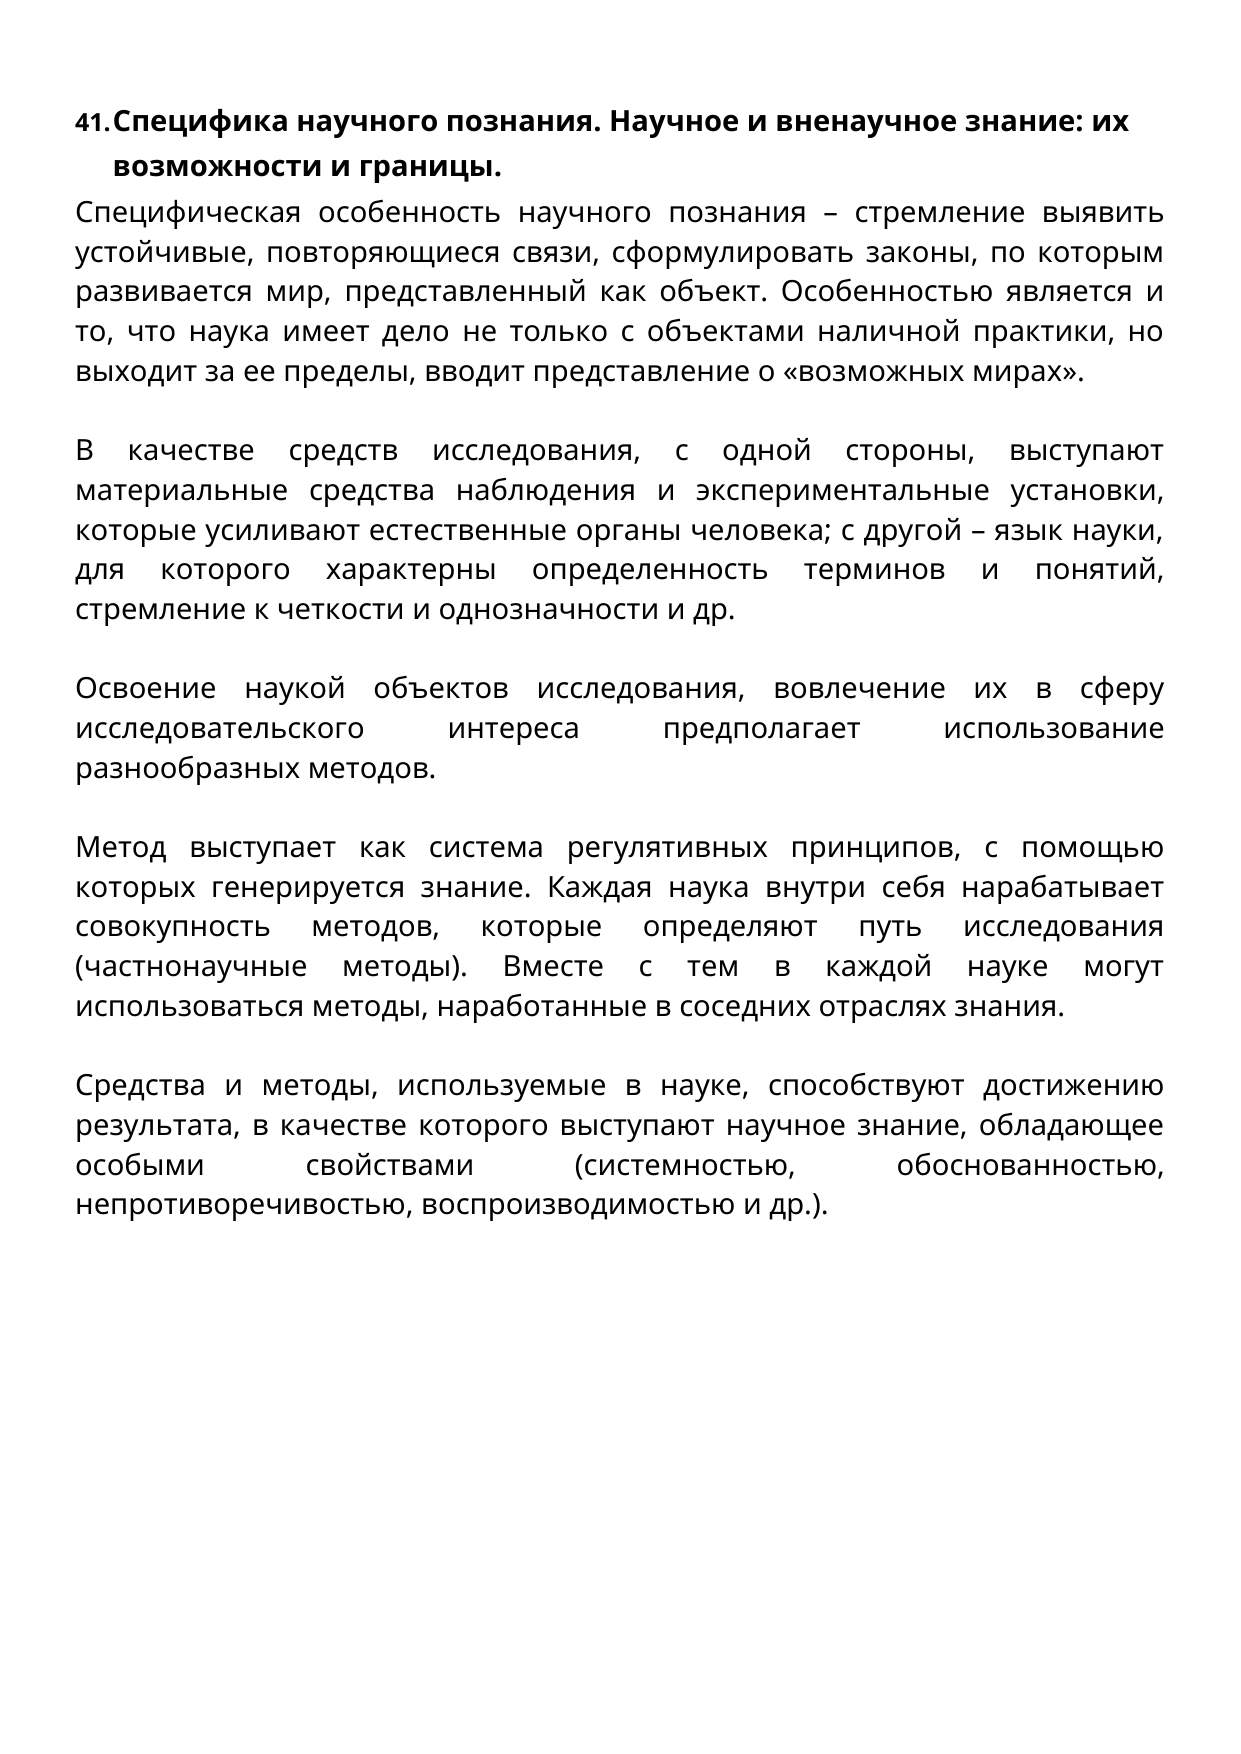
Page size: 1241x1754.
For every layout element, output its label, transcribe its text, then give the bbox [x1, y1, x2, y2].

text Метод выступает как система регулятивных принципов, с помощью которых генерируется знание. Каждая наука внутри себя нарабатывает совокупность методов, которые определяют путь исследования (частнонаучные методы). Вместе с тем в каждой науке могут использоваться методы, наработанные в соседних отраслях знания. [75, 826, 1165, 1025]
text В качестве средств исследования, с одной стороны, выступают материальные средства наблюдения и экспериментальные установки, которые усиливают естественные органы человека; с другой – язык науки, для которого характерны определенность терминов и понятий, стремление к четкости и однозначности и др. [75, 429, 1165, 628]
text Средства и методы, используемые в науке, способствуют достижению результата, в качестве которого выступают научное знание, обладающее особыми свойствами (системностью, обоснованностью, непротиворечивостью, воспроизводимостью и др.). [75, 1064, 1165, 1223]
text Специфическая особенность научного познания – стремление выявить устойчивые, повторяющиеся связи, сформулировать законы, по которым развивается мир, представленный как объект. Особенностью является и то, что наука имеет дело не только с объектами наличной практики, но выходит за ее пределы, вводит представление о «возможных мирах». [75, 191, 1165, 390]
text Освоение наукой объектов исследования, вовлечение их в сферу исследовательского интереса предполагает использование разнообразных методов. [75, 667, 1165, 787]
subtitle Специфика научного познания. Научное и вненаучное знание: их возможности и границы. [75, 100, 1165, 185]
